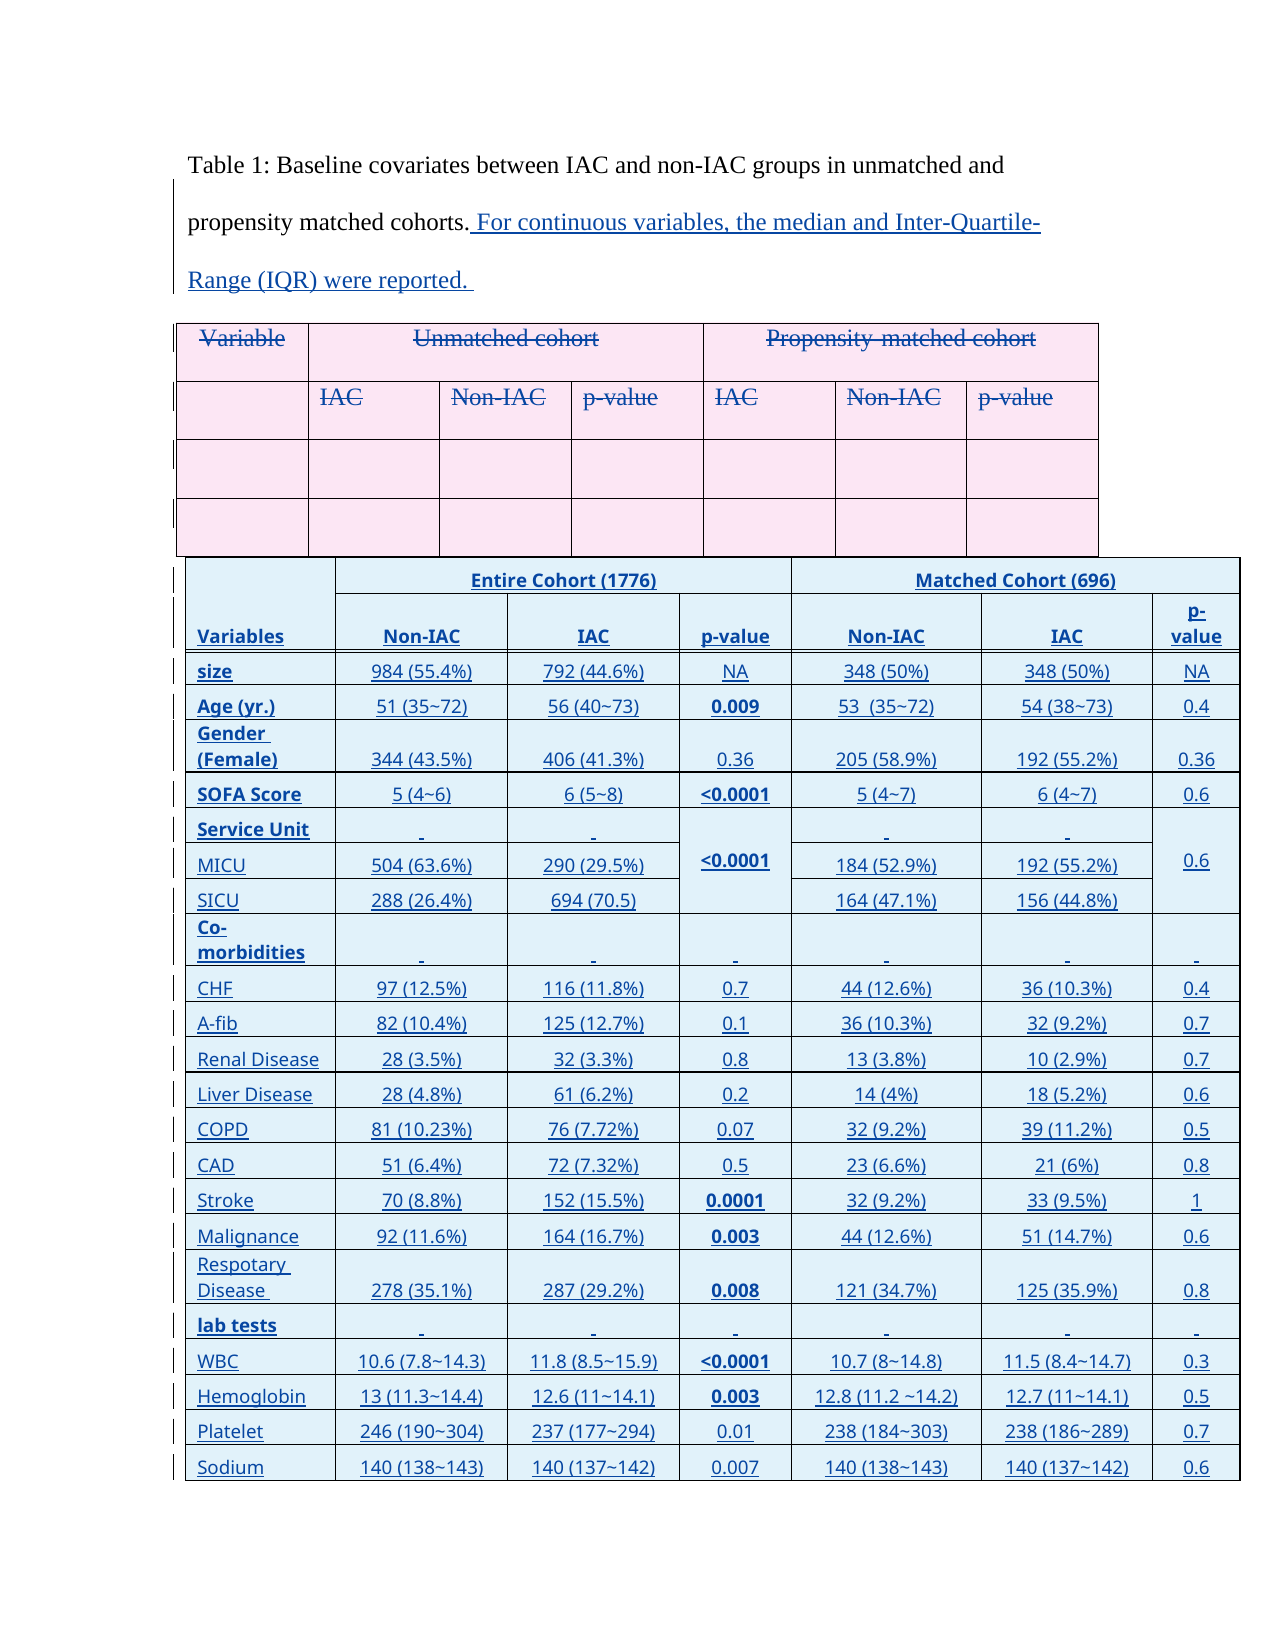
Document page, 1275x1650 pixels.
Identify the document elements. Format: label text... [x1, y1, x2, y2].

text Table 1: Baseline covariates between IAC and non-IAC groups in unmatched and propensity matched cohorts. [187, 150, 1087, 294]
